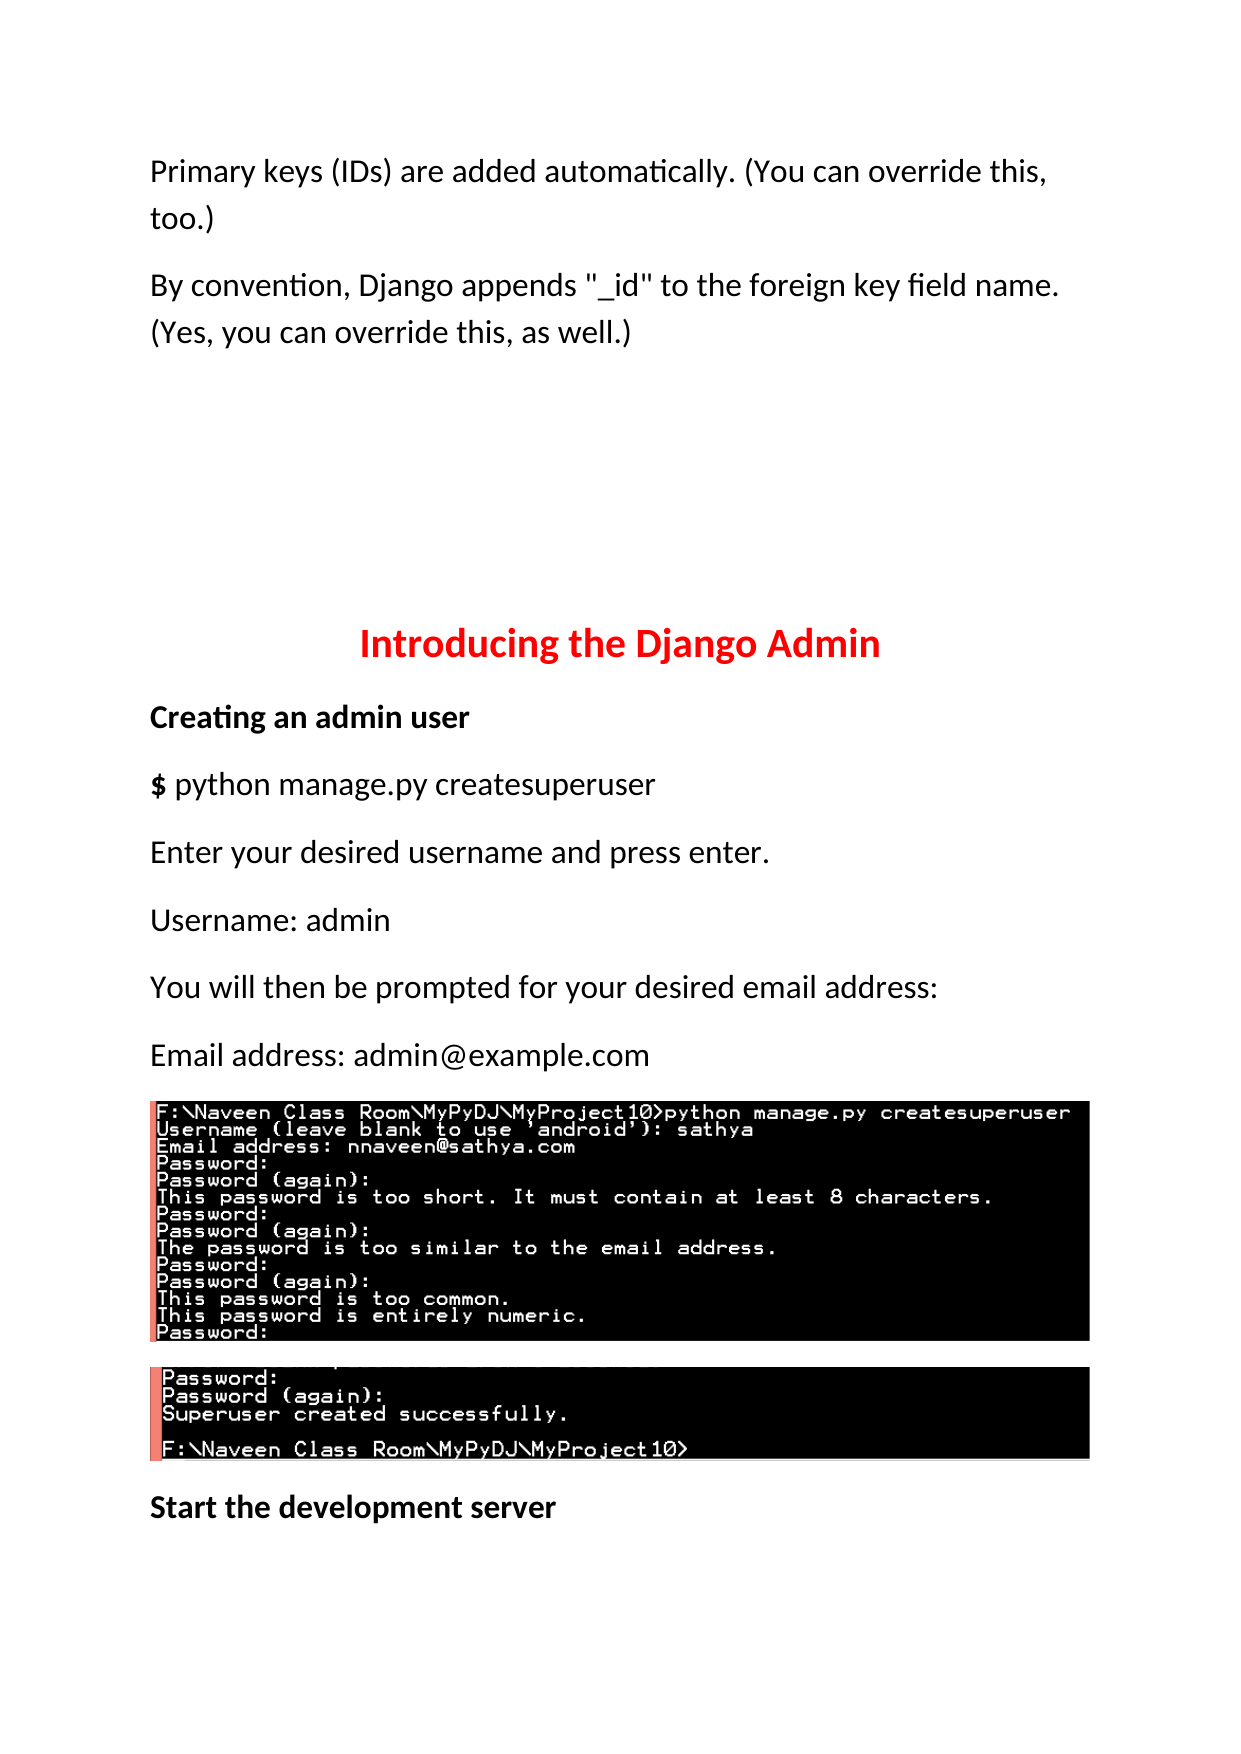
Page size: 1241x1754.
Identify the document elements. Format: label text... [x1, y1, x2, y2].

text By convention, Django appends "_id" to the foreign key field name. (Yes, you can override this, as well.) [150, 264, 1090, 352]
text Start the development server [150, 1486, 1090, 1527]
text Introducing the Django Admin [150, 617, 1090, 667]
text You will then be prompted for your desired email address: [150, 966, 1090, 1007]
text Username: admin [150, 899, 1090, 939]
text Enter your desired username and press enter. [150, 831, 1090, 872]
text Email address: admin@example.com [150, 1034, 1090, 1074]
text Creating an admin user [150, 696, 1090, 737]
text Primary keys (IDs) are added automatically. (You can override this, too.) [150, 150, 1090, 237]
picture [150, 1367, 1090, 1461]
picture [150, 1101, 1090, 1342]
text $ python manage.py createsuperuser [150, 763, 1090, 804]
